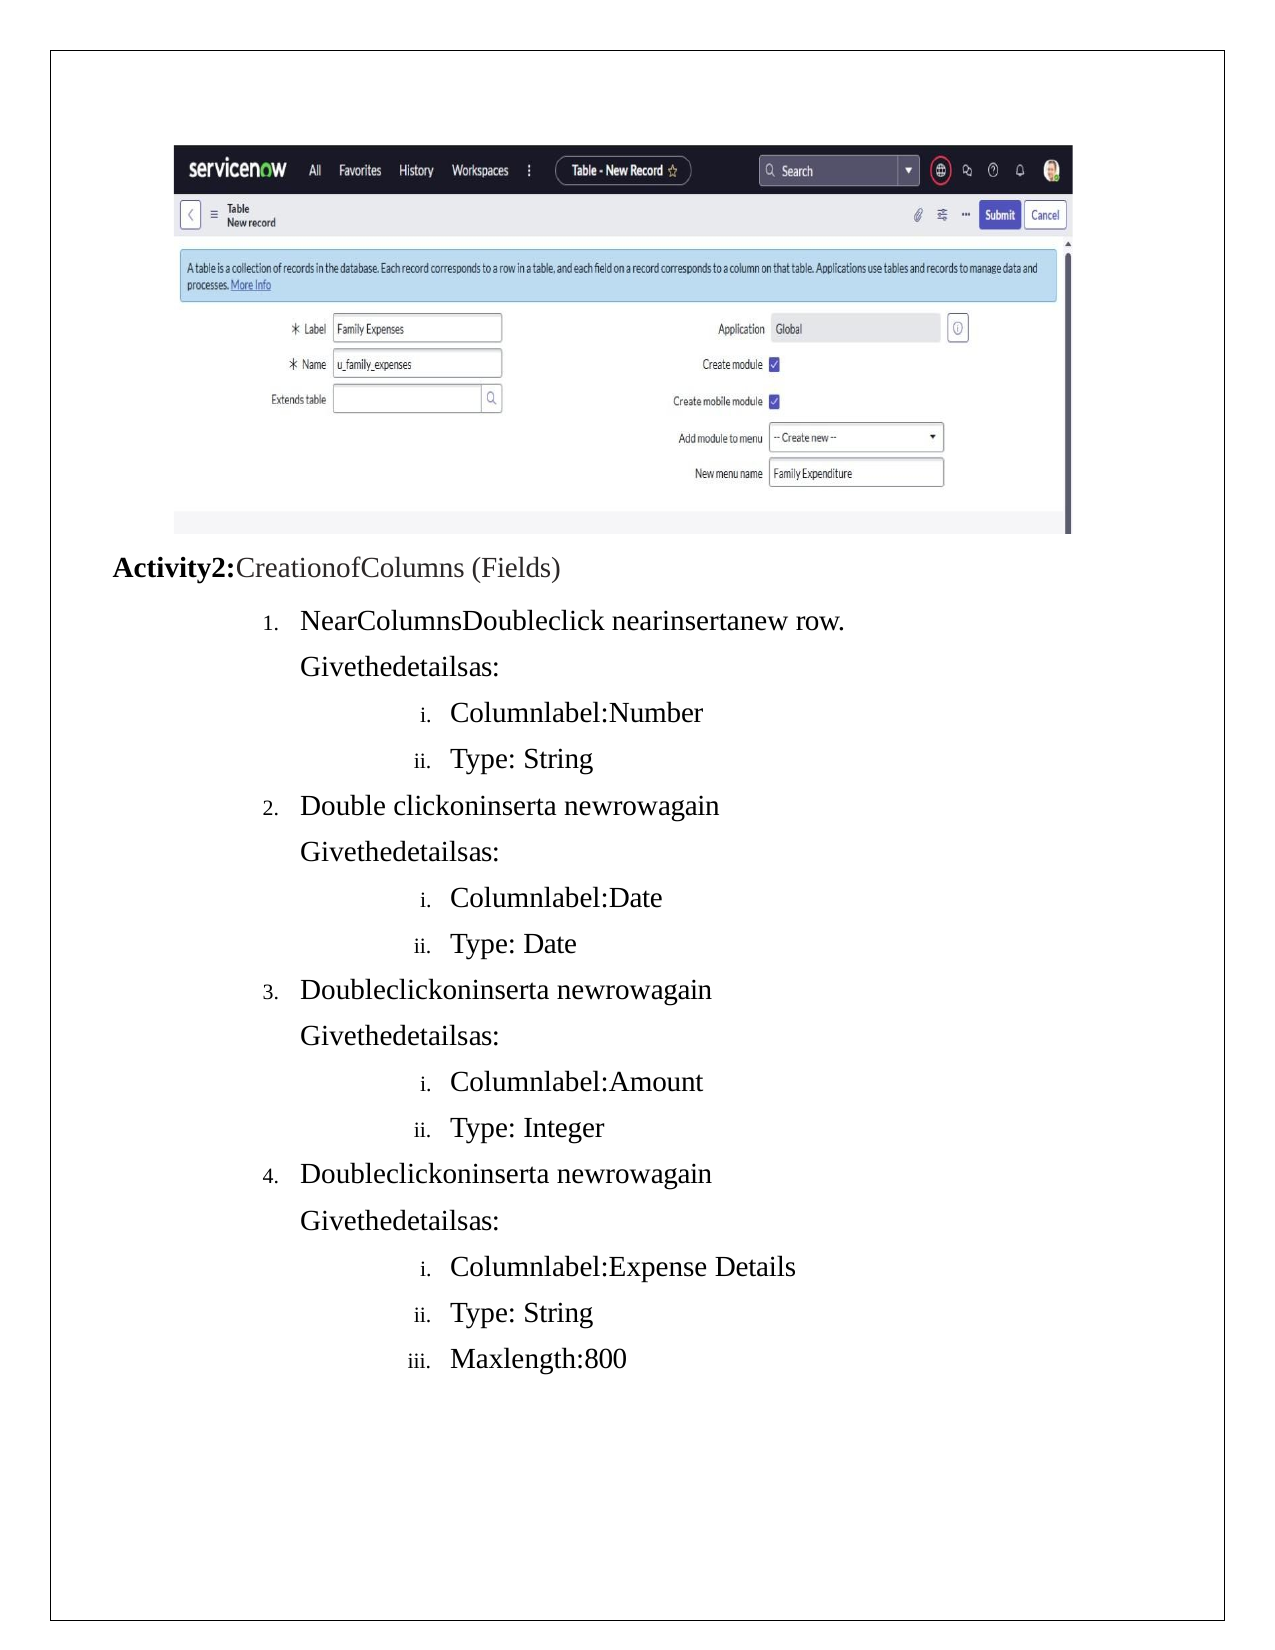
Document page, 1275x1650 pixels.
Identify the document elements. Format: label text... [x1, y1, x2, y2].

list Type: String [414, 741, 1200, 775]
text Activity2:CreationofColumns (Fields) [112, 550, 1200, 584]
list Columnlabel:Amount [420, 1064, 1200, 1098]
list Doubleclickoninserta newrowagain [262, 972, 1200, 1006]
list Givethedetailsas: [300, 649, 1200, 683]
list Givethedetailsas: [300, 1018, 1200, 1052]
list Columnlabel:Number [420, 696, 1200, 729]
list NearColumnsDoubleclick nearinsertanew row. [262, 603, 1200, 637]
list Givethedetailsas: [300, 1203, 1200, 1237]
list Maxlength:800 [407, 1341, 1200, 1375]
picture [173, 145, 1073, 534]
list Givethedetailsas: [300, 834, 1200, 867]
list Columnlabel:Expense Details [420, 1249, 1200, 1283]
list Doubleclickoninserta newrowagain [262, 1156, 1200, 1190]
list Columnlabel:Date [420, 880, 1200, 913]
list Type: Date [414, 926, 1200, 959]
list Type: Integer [414, 1111, 1200, 1144]
list Type: String [414, 1295, 1200, 1328]
list Double clickoninserta newrowagain [262, 788, 1200, 821]
